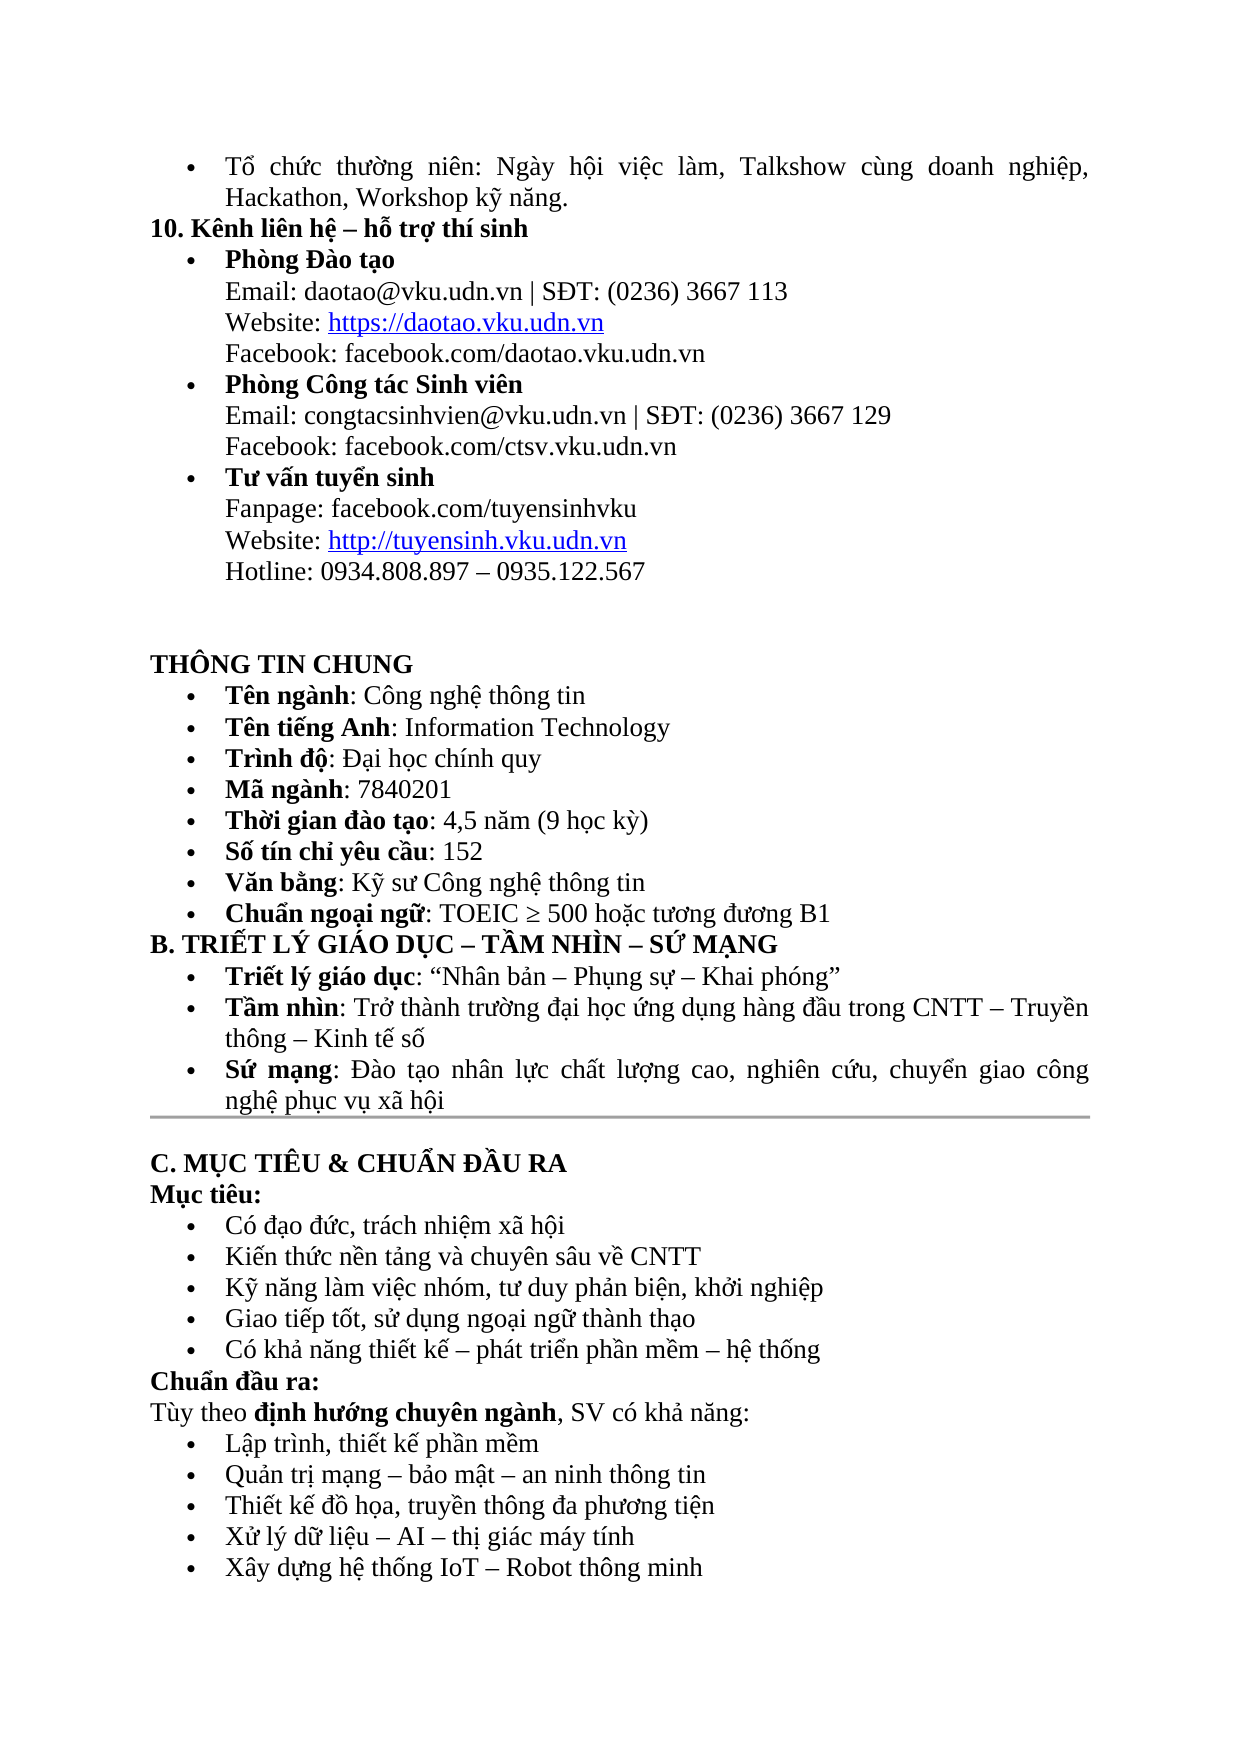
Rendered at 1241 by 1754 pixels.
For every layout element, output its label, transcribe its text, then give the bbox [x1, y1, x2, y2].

list Tên tiếng Anh: Information Technology [187, 711, 1090, 742]
text 10. Kênh liên hệ – hỗ trợ thí sinh [150, 212, 1090, 243]
list Sứ mạng: Đào tạo nhân lực chất lượng cao, nghiên cứu, chuyển giao công nghệ phục vụ xã hội [187, 1053, 1090, 1115]
list Lập trình, thiết kế phần mềm [187, 1427, 1090, 1458]
list Kỹ năng làm việc nhóm, tư duy phản biện, khởi nghiệp [187, 1271, 1090, 1302]
list Số tín chỉ yêu cầu: 152 [187, 835, 1090, 866]
list Có khả năng thiết kế – phát triển phần mềm – hệ thống [187, 1333, 1090, 1365]
list Tầm nhìn: Trở thành trường đại học ứng dụng hàng đầu trong CNTT – Truyền thông – Kinh tế số [187, 991, 1090, 1053]
text C. MỤC TIÊU & CHUẨN ĐẦU RA [150, 1147, 1090, 1178]
text Tùy theo định hướng chuyên ngành, SV có khả năng: [150, 1396, 1090, 1427]
list Tư vấn tuyển sinh Fanpage: facebook.com/tuyensinhvku Website: http://tuyensinh.vku.udn.vn Hotline: 0934.808.897 – 0935.122.567 [187, 461, 1090, 586]
text Mục tiêu: [150, 1178, 1090, 1209]
list Tên ngành: Công nghệ thông tin [187, 679, 1090, 711]
list Quản trị mạng – bảo mật – an ninh thông tin [187, 1458, 1090, 1489]
text B. TRIẾT LÝ GIÁO DỤC – TẦM NHÌN – SỨ MẠNG [150, 929, 1090, 960]
list Triết lý giáo dục: “Nhân bản – Phụng sự – Khai phóng” [187, 960, 1090, 991]
text THÔNG TIN CHUNG [150, 648, 1090, 679]
list Tổ chức thường niên: Ngày hội việc làm, Talkshow cùng doanh nghiệp, Hackathon, Workshop kỹ năng. [187, 150, 1090, 212]
list Thời gian đào tạo: 4,5 năm (9 học kỳ) [187, 804, 1090, 835]
list Mã ngành: 7840201 [187, 773, 1090, 804]
list Xây dựng hệ thống IoT – Robot thông minh [187, 1552, 1090, 1583]
list Xử lý dữ liệu – AI – thị giác máy tính [187, 1520, 1090, 1552]
list Kiến thức nền tảng và chuyên sâu về CNTT [187, 1240, 1090, 1271]
list Phòng Công tác Sinh viên Email: congtacsinhvien@vku.udn.vn | SĐT: (0236) 3667 129 Facebook: facebook.com/ctsv.vku.udn.vn [187, 368, 1090, 461]
list Chuẩn ngoại ngữ: TOEIC ≥ 500 hoặc tương đương B1 [187, 897, 1090, 929]
list Giao tiếp tốt, sử dụng ngoại ngữ thành thạo [187, 1302, 1090, 1333]
list Trình độ: Đại học chính quy [187, 742, 1090, 773]
list Thiết kế đồ họa, truyền thông đa phương tiện [187, 1489, 1090, 1520]
list Có đạo đức, trách nhiệm xã hội [187, 1209, 1090, 1240]
list Văn bằng: Kỹ sư Công nghệ thông tin [187, 866, 1090, 897]
list Phòng Đào tạo Email: daotao@vku.udn.vn | SĐT: (0236) 3667 113 Website: https://daotao.vku.udn.vn Facebook: facebook.com/daotao.vku.udn.vn [187, 243, 1090, 368]
text Chuẩn đầu ra: [150, 1365, 1090, 1396]
